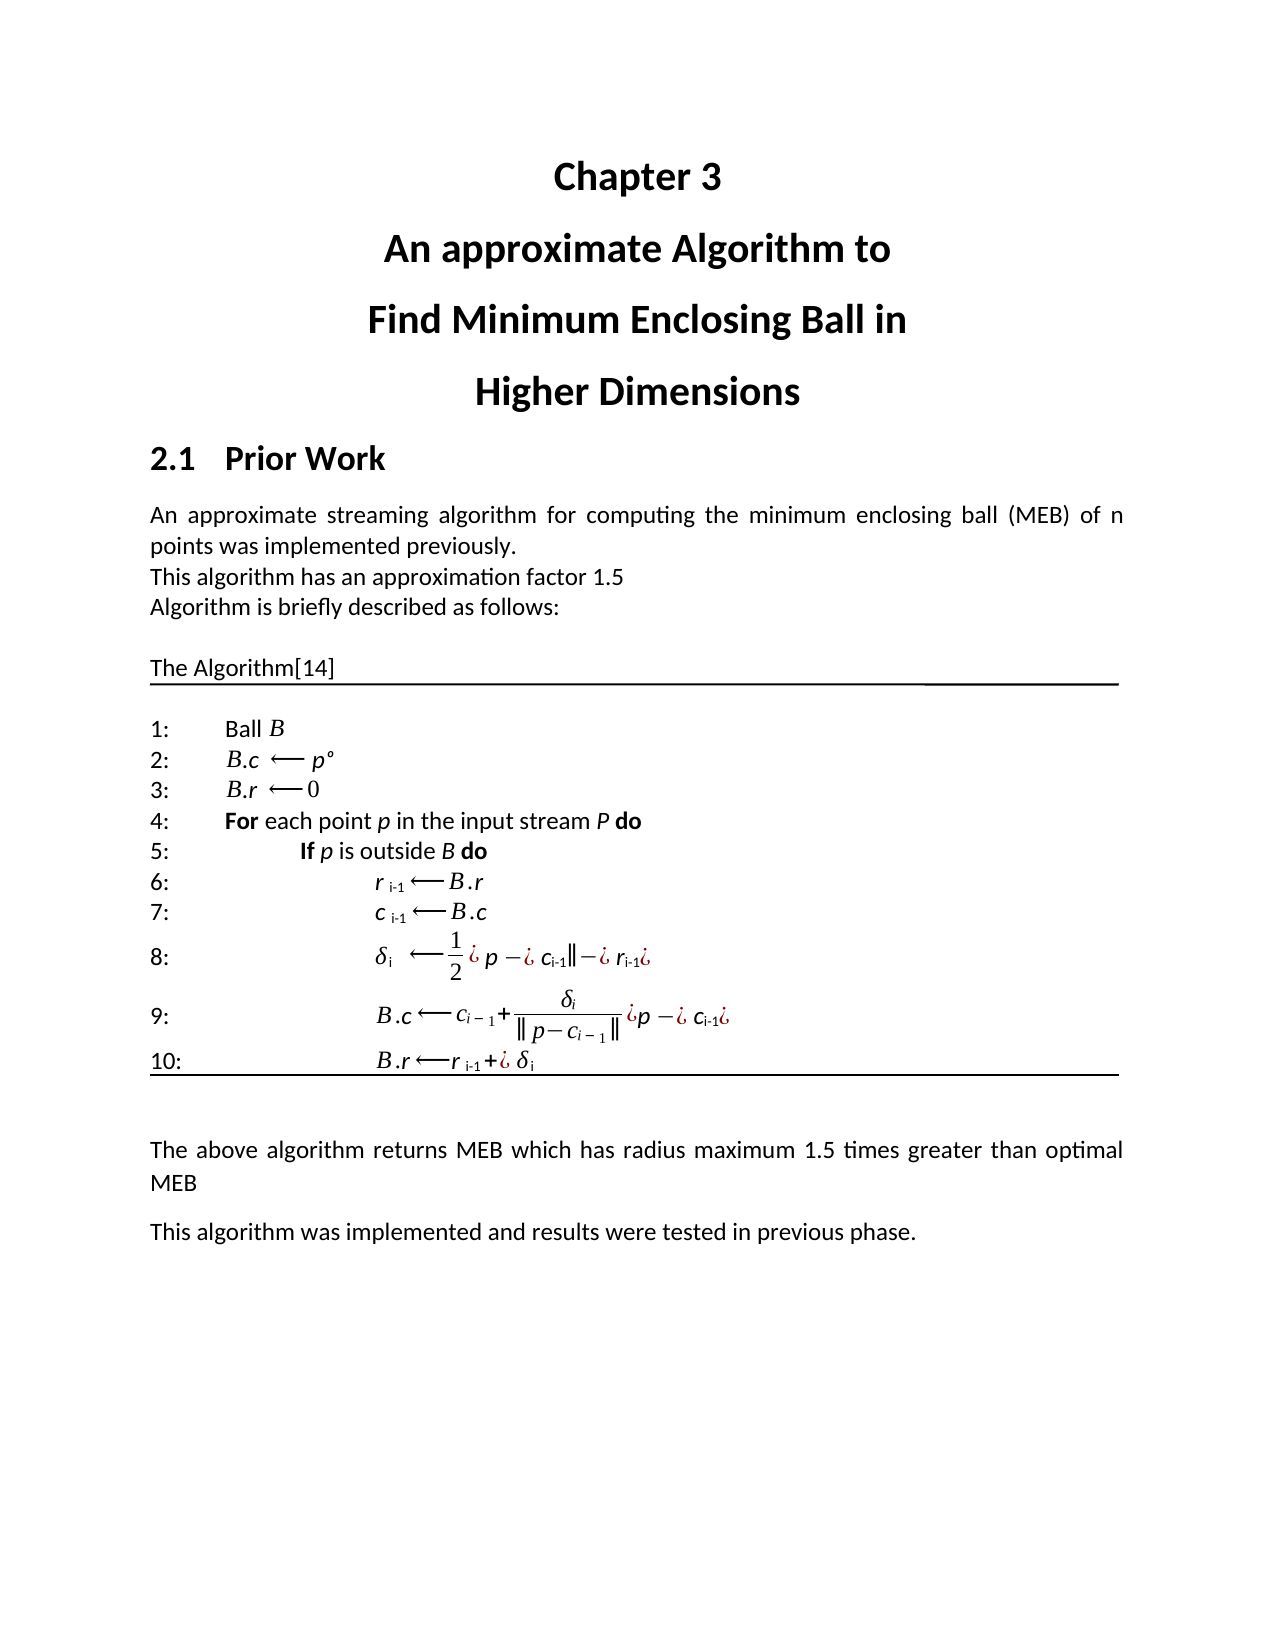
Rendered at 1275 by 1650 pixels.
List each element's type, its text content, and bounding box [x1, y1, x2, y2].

text Find Minimum Enclosing Ball in [150, 293, 1125, 344]
text 8: i p ci-1 ri-1 [150, 927, 1125, 986]
text The Algorithm[14] [150, 652, 1125, 683]
text 9: c p ci-1 [150, 986, 1125, 1045]
text Algorithm is briefly described as follows: [150, 591, 1125, 622]
text 6: r i-1 r [150, 866, 1125, 896]
text 7: c i-1 c [150, 896, 1125, 927]
text 2.1 Prior Work [150, 436, 1125, 479]
text This algorithm was implemented and results were tested in previous phase. [150, 1216, 1125, 1247]
text 10: r r i-1 i [150, 1045, 1125, 1075]
text This algorithm has an approximation factor 1.5 [150, 561, 1125, 591]
text 5: If p is outside B do [150, 835, 1125, 866]
text Higher Dimensions [150, 365, 1125, 416]
text Chapter 3 [150, 150, 1125, 201]
text The above algorithm returns MEB which has radius maximum 1.5 times greater than optimal MEB [150, 1134, 1125, 1197]
text An approximate Algorithm to [150, 222, 1125, 272]
text 2: .c pₒ [150, 744, 1125, 774]
text 1: Ball [150, 713, 1125, 744]
text 3: .r [150, 774, 1125, 805]
text An approximate streaming algorithm for computing the minimum enclosing ball (MEB) of n points was implemented previously. [150, 499, 1125, 561]
text 4: For each point p in the input stream P do [150, 805, 1125, 835]
